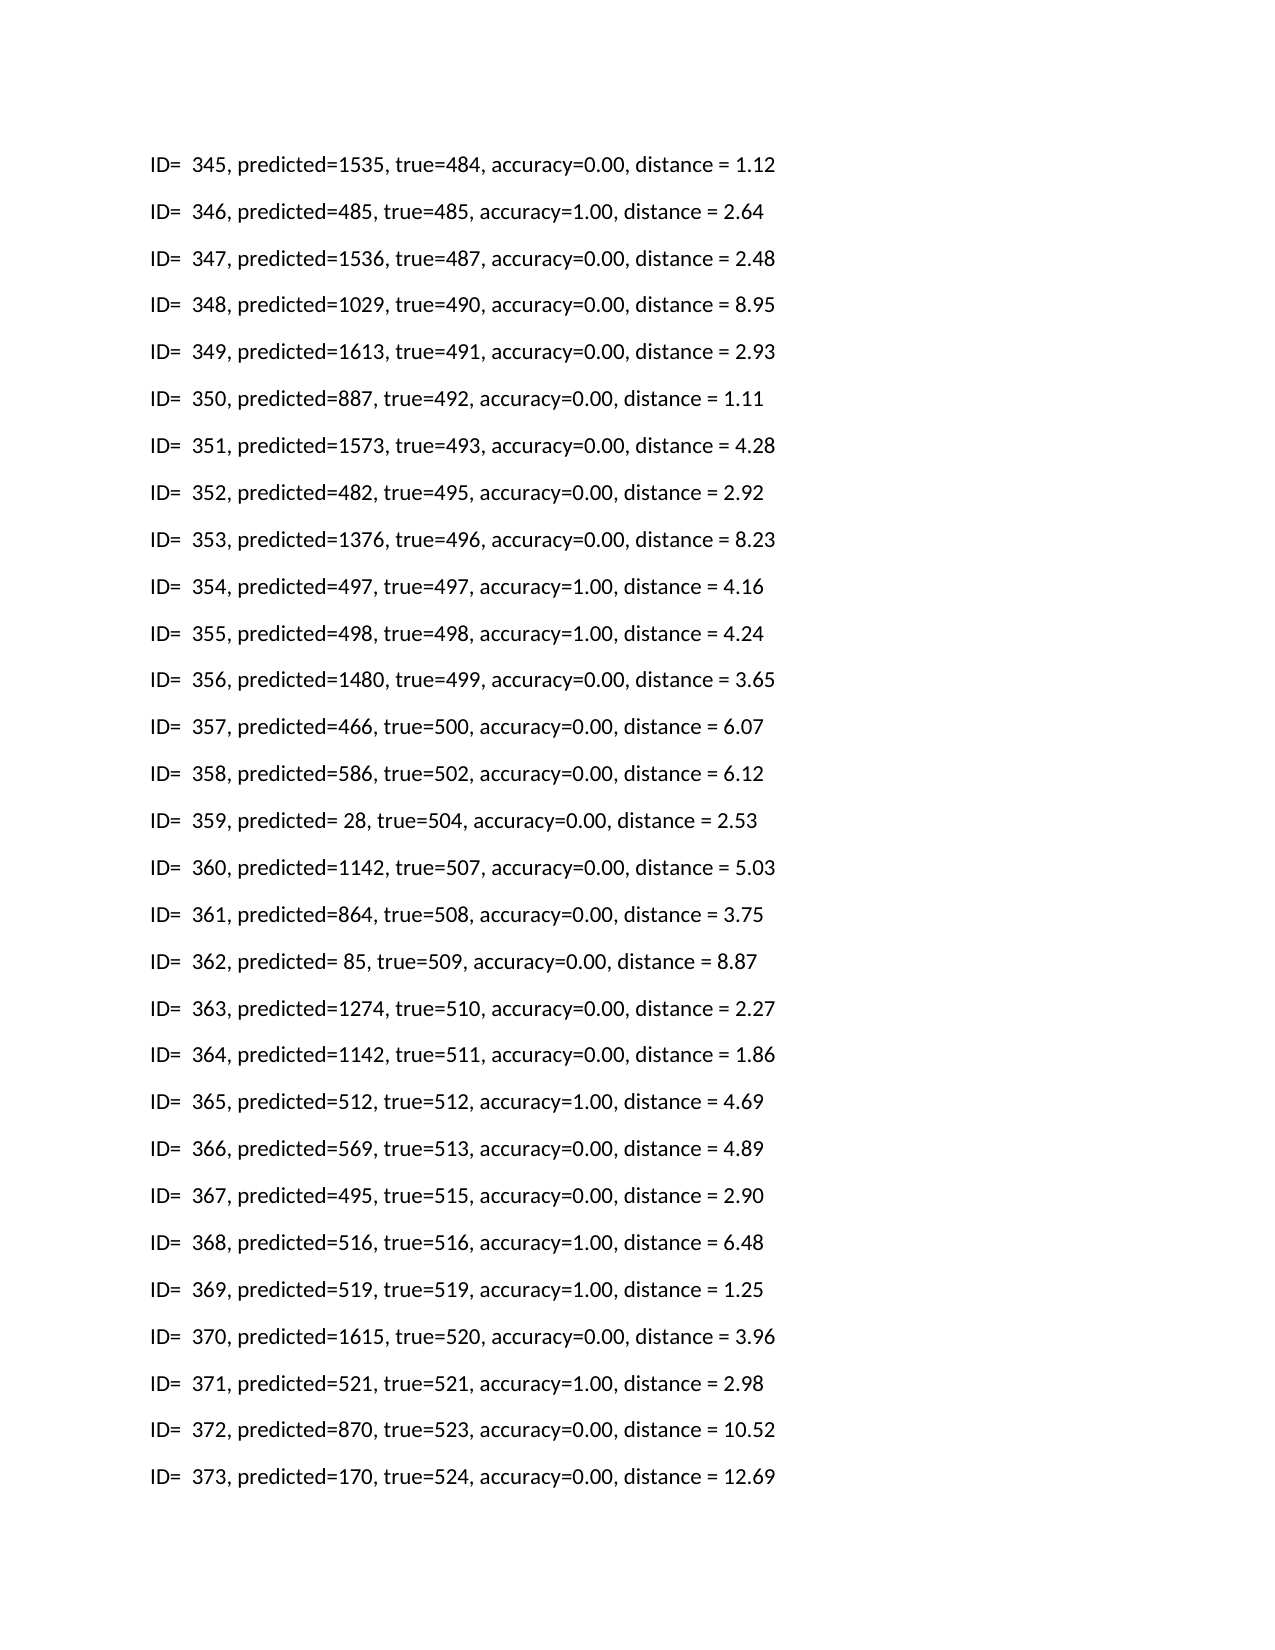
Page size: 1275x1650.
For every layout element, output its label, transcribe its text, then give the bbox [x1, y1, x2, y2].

text ID= 359, predicted= 28, true=504, accuracy=0.00, distance = 2.53 [150, 806, 1125, 834]
text ID= 349, predicted=1613, true=491, accuracy=0.00, distance = 2.93 [150, 337, 1125, 366]
text ID= 366, predicted=569, true=513, accuracy=0.00, distance = 4.89 [150, 1134, 1125, 1162]
text ID= 372, predicted=870, true=523, accuracy=0.00, distance = 10.52 [150, 1416, 1125, 1444]
text ID= 353, predicted=1376, true=496, accuracy=0.00, distance = 8.23 [150, 525, 1125, 553]
text ID= 355, predicted=498, true=498, accuracy=1.00, distance = 4.24 [150, 619, 1125, 647]
text ID= 370, predicted=1615, true=520, accuracy=0.00, distance = 3.96 [150, 1322, 1125, 1350]
text ID= 363, predicted=1274, true=510, accuracy=0.00, distance = 2.27 [150, 994, 1125, 1022]
text ID= 350, predicted=887, true=492, accuracy=0.00, distance = 1.11 [150, 384, 1125, 412]
text ID= 348, predicted=1029, true=490, accuracy=0.00, distance = 8.95 [150, 291, 1125, 319]
text ID= 367, predicted=495, true=515, accuracy=0.00, distance = 2.90 [150, 1181, 1125, 1209]
text ID= 354, predicted=497, true=497, accuracy=1.00, distance = 4.16 [150, 572, 1125, 600]
text ID= 358, predicted=586, true=502, accuracy=0.00, distance = 6.12 [150, 759, 1125, 787]
text ID= 361, predicted=864, true=508, accuracy=0.00, distance = 3.75 [150, 900, 1125, 928]
text ID= 357, predicted=466, true=500, accuracy=0.00, distance = 6.07 [150, 712, 1125, 741]
text ID= 364, predicted=1142, true=511, accuracy=0.00, distance = 1.86 [150, 1041, 1125, 1069]
text ID= 365, predicted=512, true=512, accuracy=1.00, distance = 4.69 [150, 1087, 1125, 1116]
text ID= 368, predicted=516, true=516, accuracy=1.00, distance = 6.48 [150, 1228, 1125, 1256]
text ID= 345, predicted=1535, true=484, accuracy=0.00, distance = 1.12 [150, 150, 1125, 178]
text ID= 352, predicted=482, true=495, accuracy=0.00, distance = 2.92 [150, 478, 1125, 506]
text ID= 346, predicted=485, true=485, accuracy=1.00, distance = 2.64 [150, 197, 1125, 225]
text ID= 371, predicted=521, true=521, accuracy=1.00, distance = 2.98 [150, 1369, 1125, 1397]
text ID= 362, predicted= 85, true=509, accuracy=0.00, distance = 8.87 [150, 947, 1125, 975]
text ID= 356, predicted=1480, true=499, accuracy=0.00, distance = 3.65 [150, 666, 1125, 694]
text ID= 373, predicted=170, true=524, accuracy=0.00, distance = 12.69 [150, 1462, 1125, 1491]
text ID= 351, predicted=1573, true=493, accuracy=0.00, distance = 4.28 [150, 431, 1125, 459]
text ID= 347, predicted=1536, true=487, accuracy=0.00, distance = 2.48 [150, 244, 1125, 272]
text ID= 360, predicted=1142, true=507, accuracy=0.00, distance = 5.03 [150, 853, 1125, 881]
text ID= 369, predicted=519, true=519, accuracy=1.00, distance = 1.25 [150, 1275, 1125, 1303]
